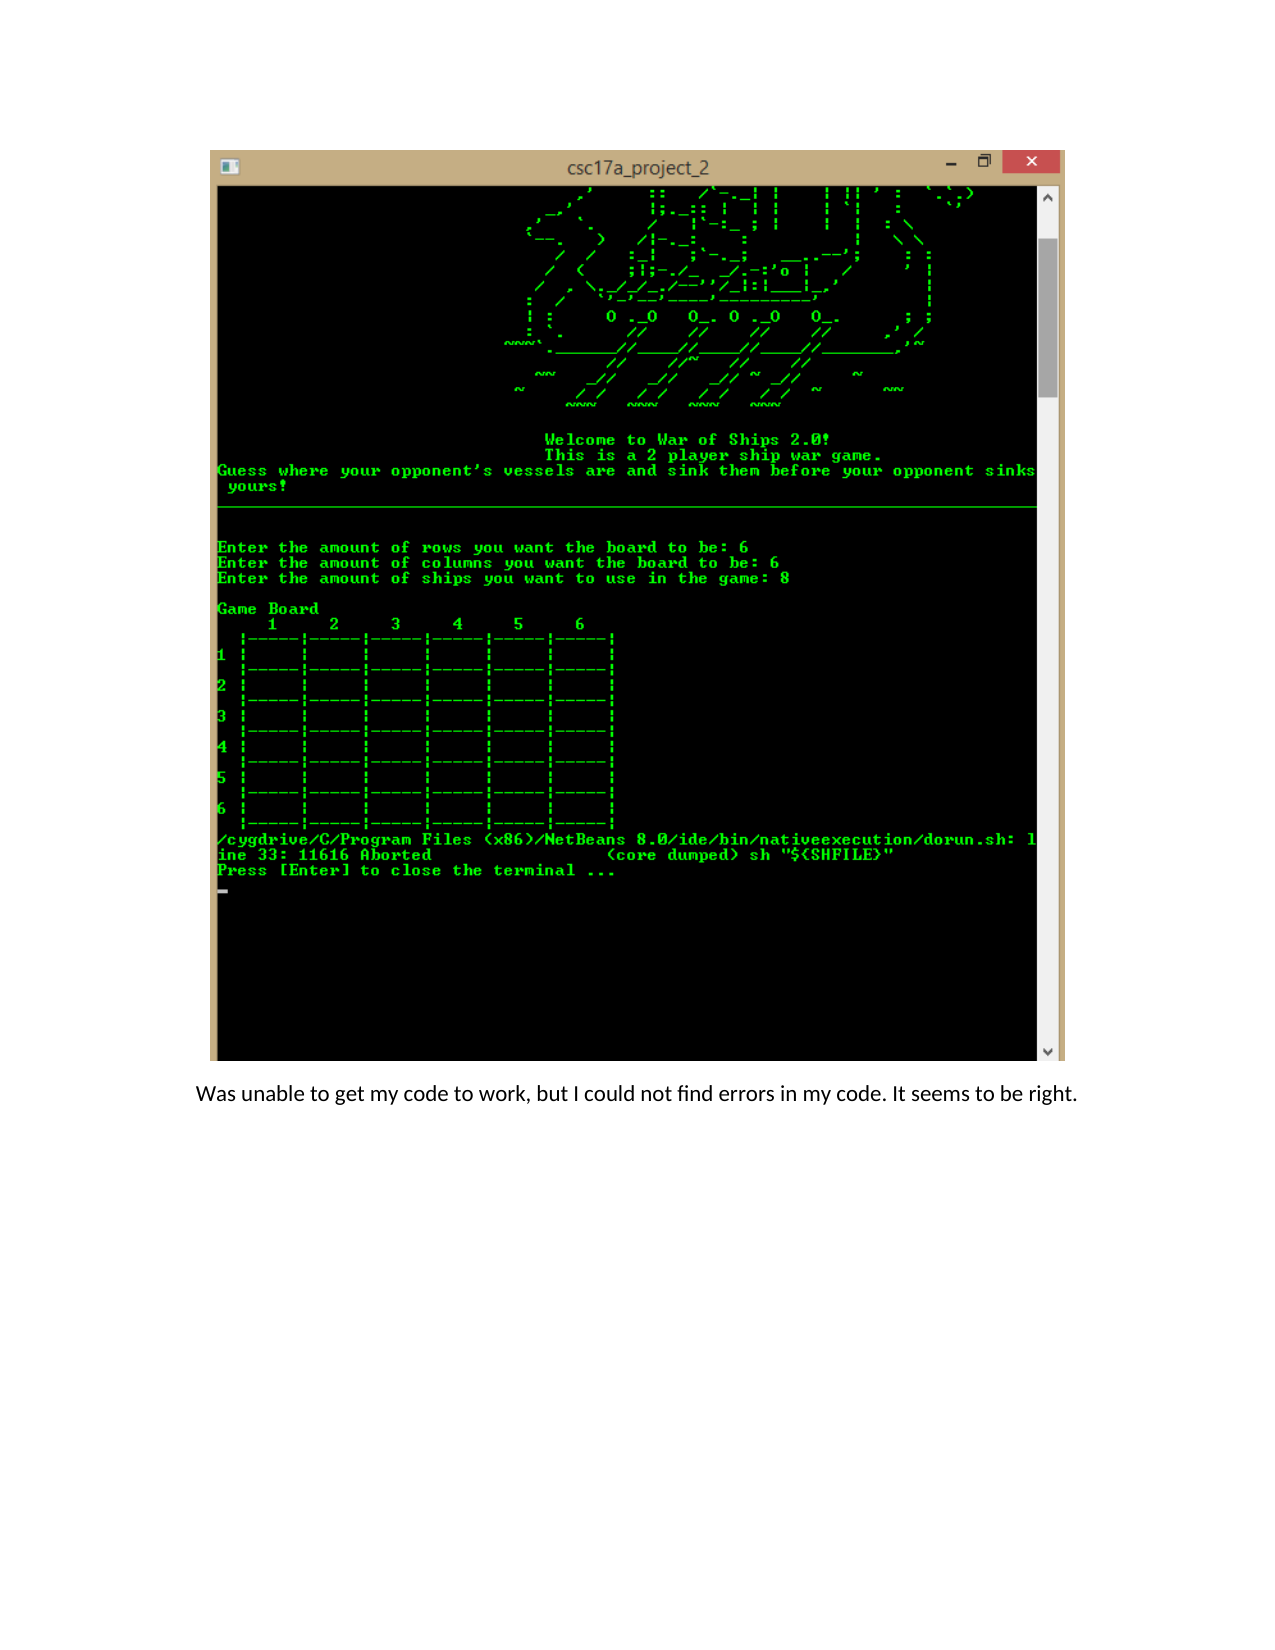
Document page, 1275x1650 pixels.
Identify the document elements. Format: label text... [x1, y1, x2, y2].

picture [210, 150, 1065, 1061]
text Was unable to get my code to work, but I could not find errors in my code. It seems to be right. [150, 1079, 1125, 1108]
